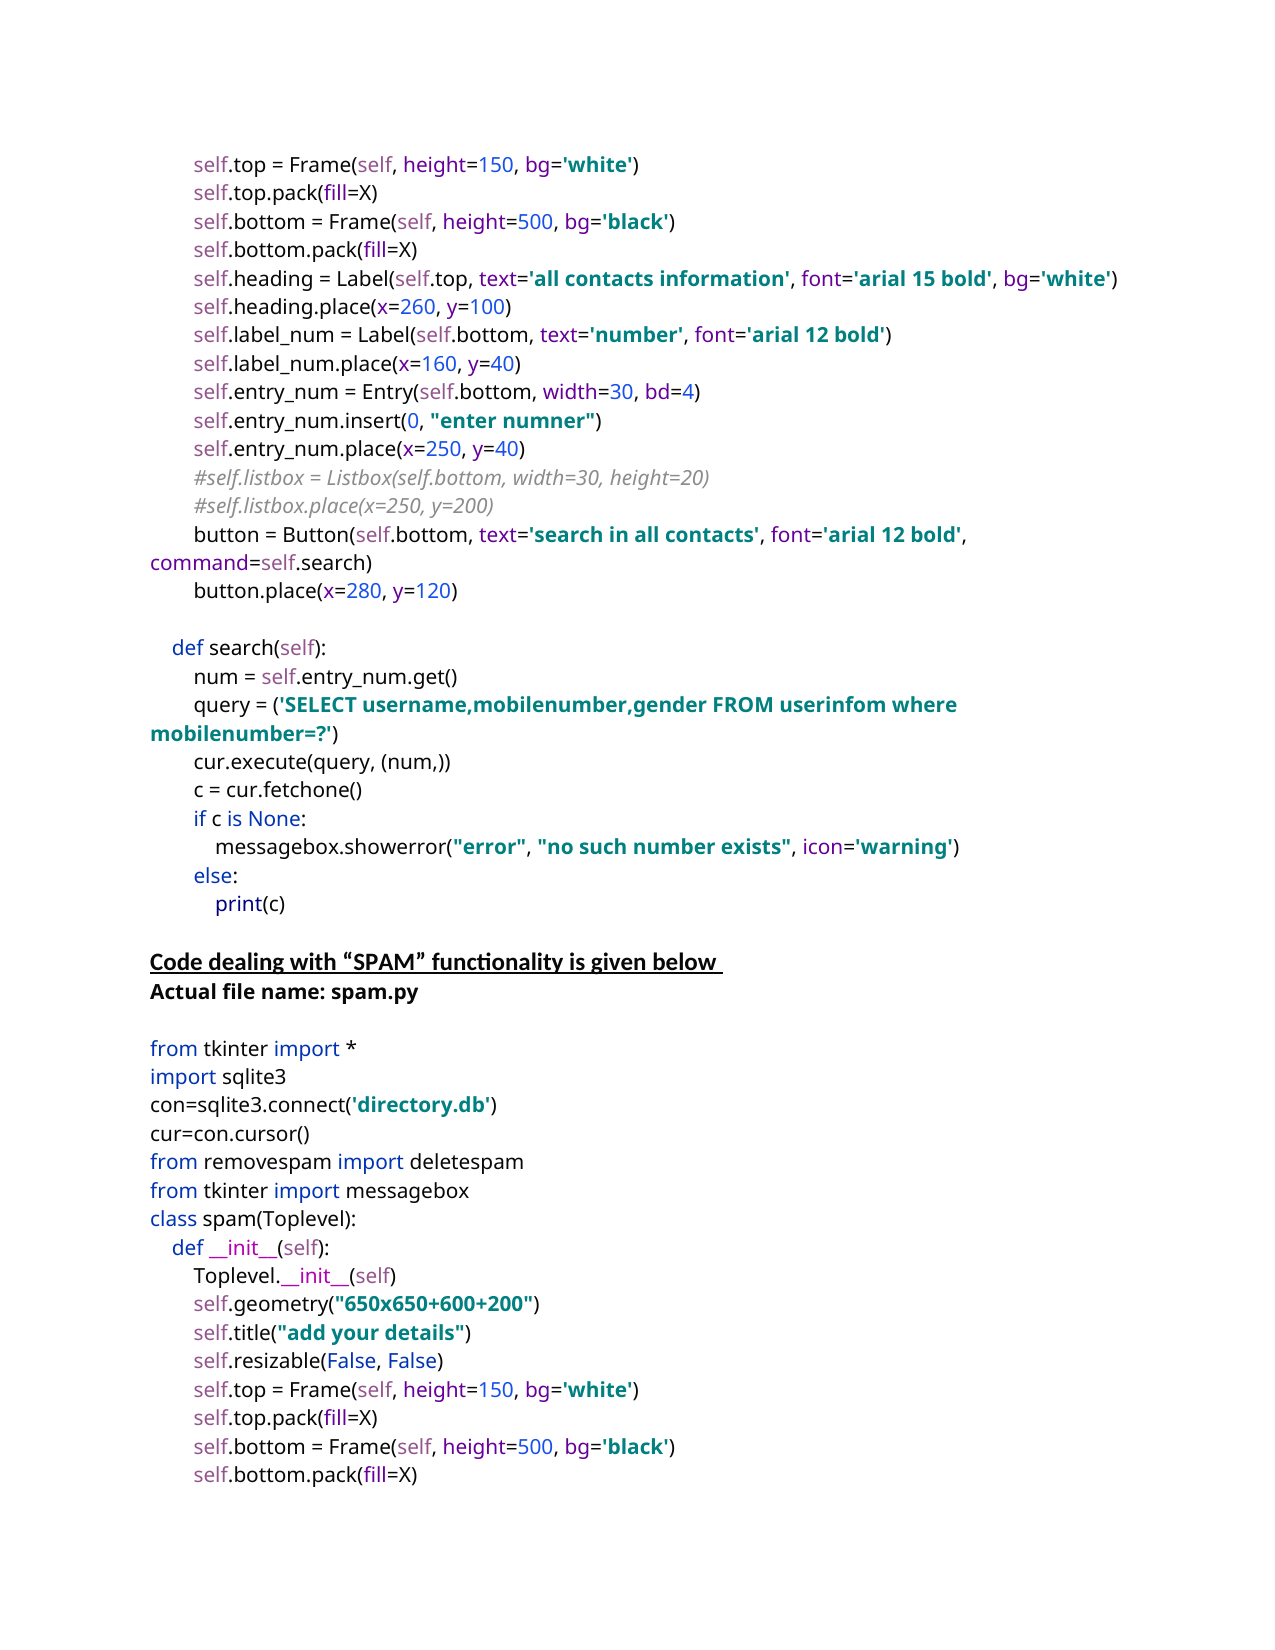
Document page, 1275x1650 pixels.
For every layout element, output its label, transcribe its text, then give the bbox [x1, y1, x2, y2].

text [150, 150, 1125, 918]
text Actual file name: spam.py [150, 977, 1125, 1005]
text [150, 1034, 1125, 1489]
text Code dealing with “SPAM” functionality is given below [150, 946, 1125, 977]
